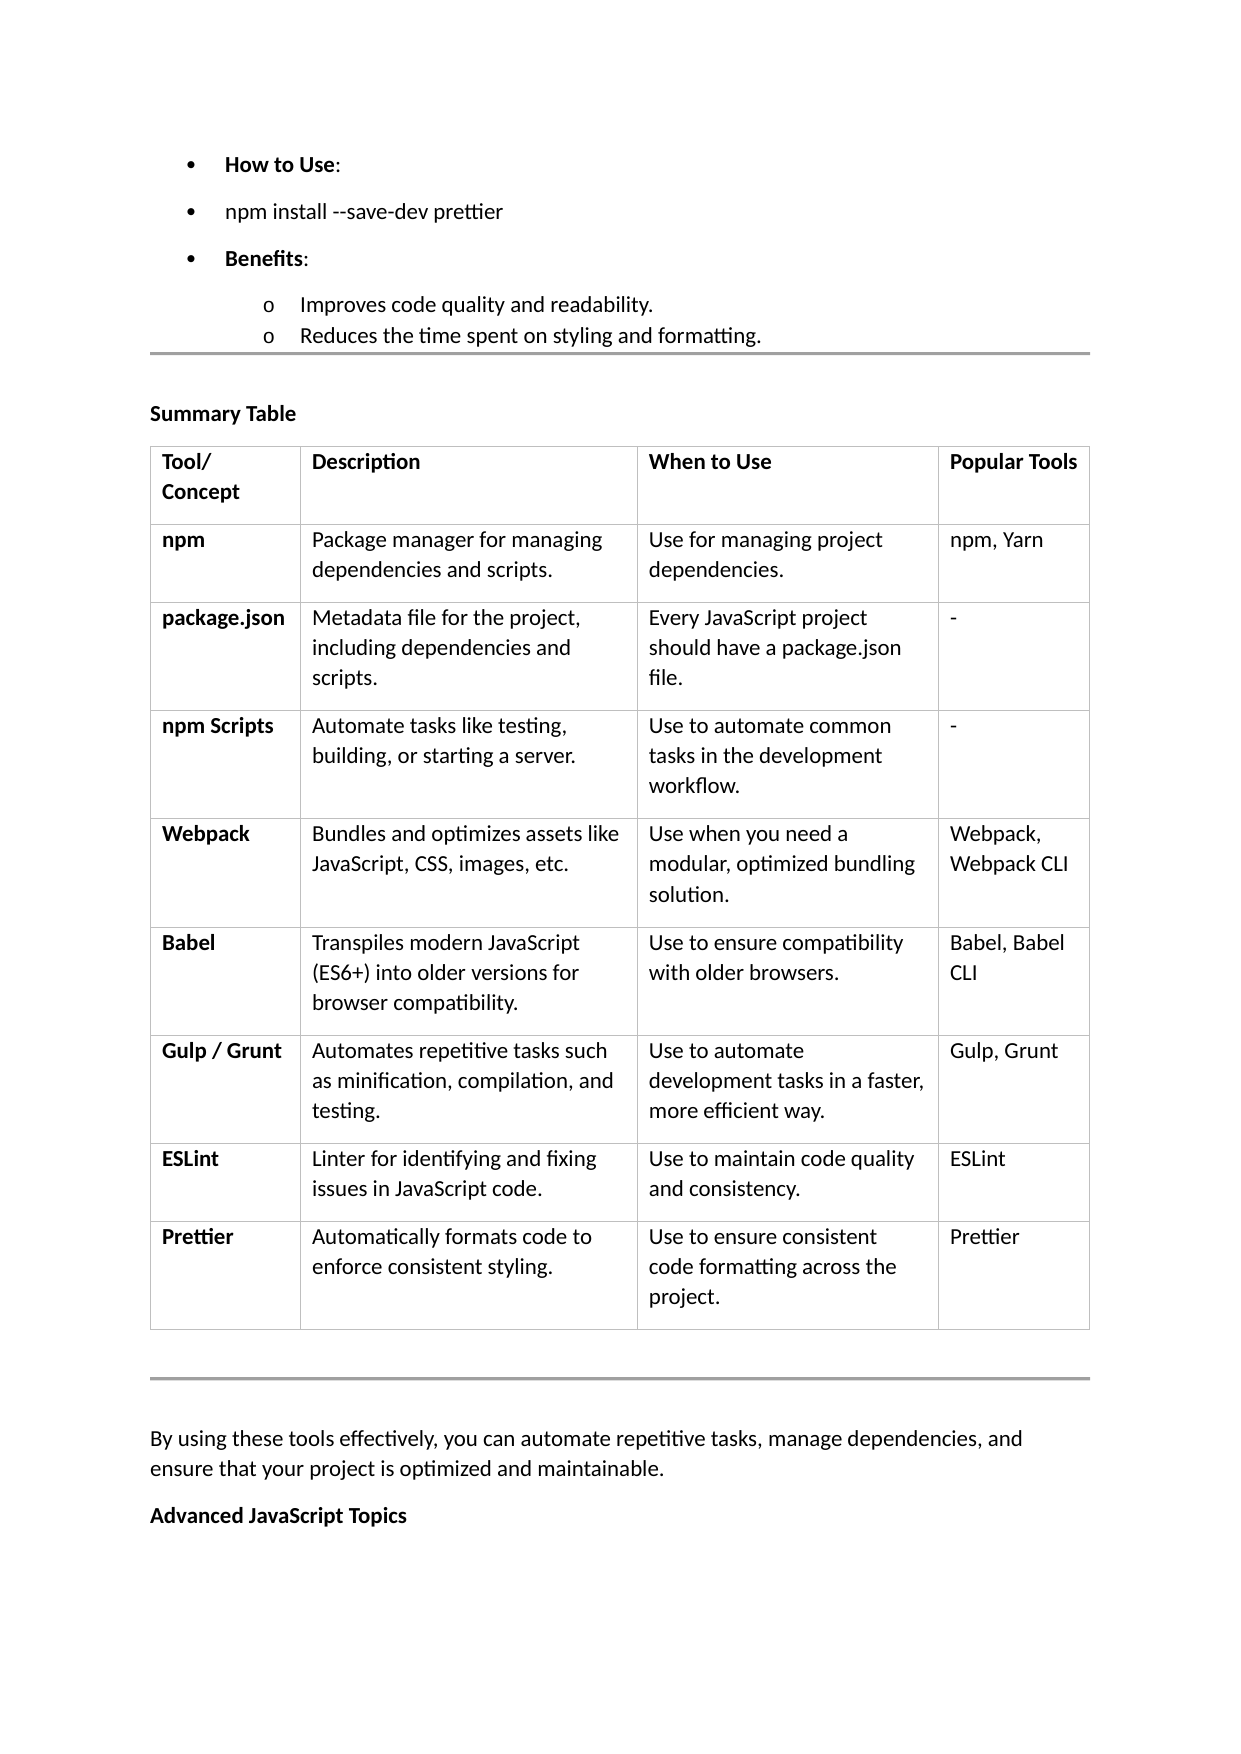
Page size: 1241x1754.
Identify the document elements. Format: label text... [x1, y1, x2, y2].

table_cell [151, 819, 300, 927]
list Improves code quality and readability. [262, 291, 1090, 319]
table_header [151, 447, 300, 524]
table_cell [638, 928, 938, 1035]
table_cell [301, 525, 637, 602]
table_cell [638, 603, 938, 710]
list npm install --save-dev prettier [187, 197, 1090, 225]
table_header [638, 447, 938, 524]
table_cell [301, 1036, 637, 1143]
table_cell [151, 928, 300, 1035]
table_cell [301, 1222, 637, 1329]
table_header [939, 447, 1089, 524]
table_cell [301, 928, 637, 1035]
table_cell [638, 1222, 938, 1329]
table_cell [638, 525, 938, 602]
list Reduces the time spent on styling and formatting. [262, 321, 1090, 350]
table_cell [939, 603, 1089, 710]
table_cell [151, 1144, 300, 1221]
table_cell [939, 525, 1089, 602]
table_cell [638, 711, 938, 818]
text Summary Table [150, 399, 1090, 427]
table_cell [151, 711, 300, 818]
text By using these tools effectively, you can automate repetitive tasks, manage dependencies, and ensure that your project is optimized and maintainable. [150, 1424, 1090, 1482]
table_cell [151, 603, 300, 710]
text Advanced JavaScript Topics [150, 1501, 1090, 1529]
list How to Use: [187, 150, 1090, 178]
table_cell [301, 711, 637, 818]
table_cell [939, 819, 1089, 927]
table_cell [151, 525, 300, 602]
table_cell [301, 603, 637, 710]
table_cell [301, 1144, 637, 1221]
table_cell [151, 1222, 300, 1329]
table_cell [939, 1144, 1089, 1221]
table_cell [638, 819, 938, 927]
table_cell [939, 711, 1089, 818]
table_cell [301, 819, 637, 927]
list Benefits: [187, 244, 1090, 272]
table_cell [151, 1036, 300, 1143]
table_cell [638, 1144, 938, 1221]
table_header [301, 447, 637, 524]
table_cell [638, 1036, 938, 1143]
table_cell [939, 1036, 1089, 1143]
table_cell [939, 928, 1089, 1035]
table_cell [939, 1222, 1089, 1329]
